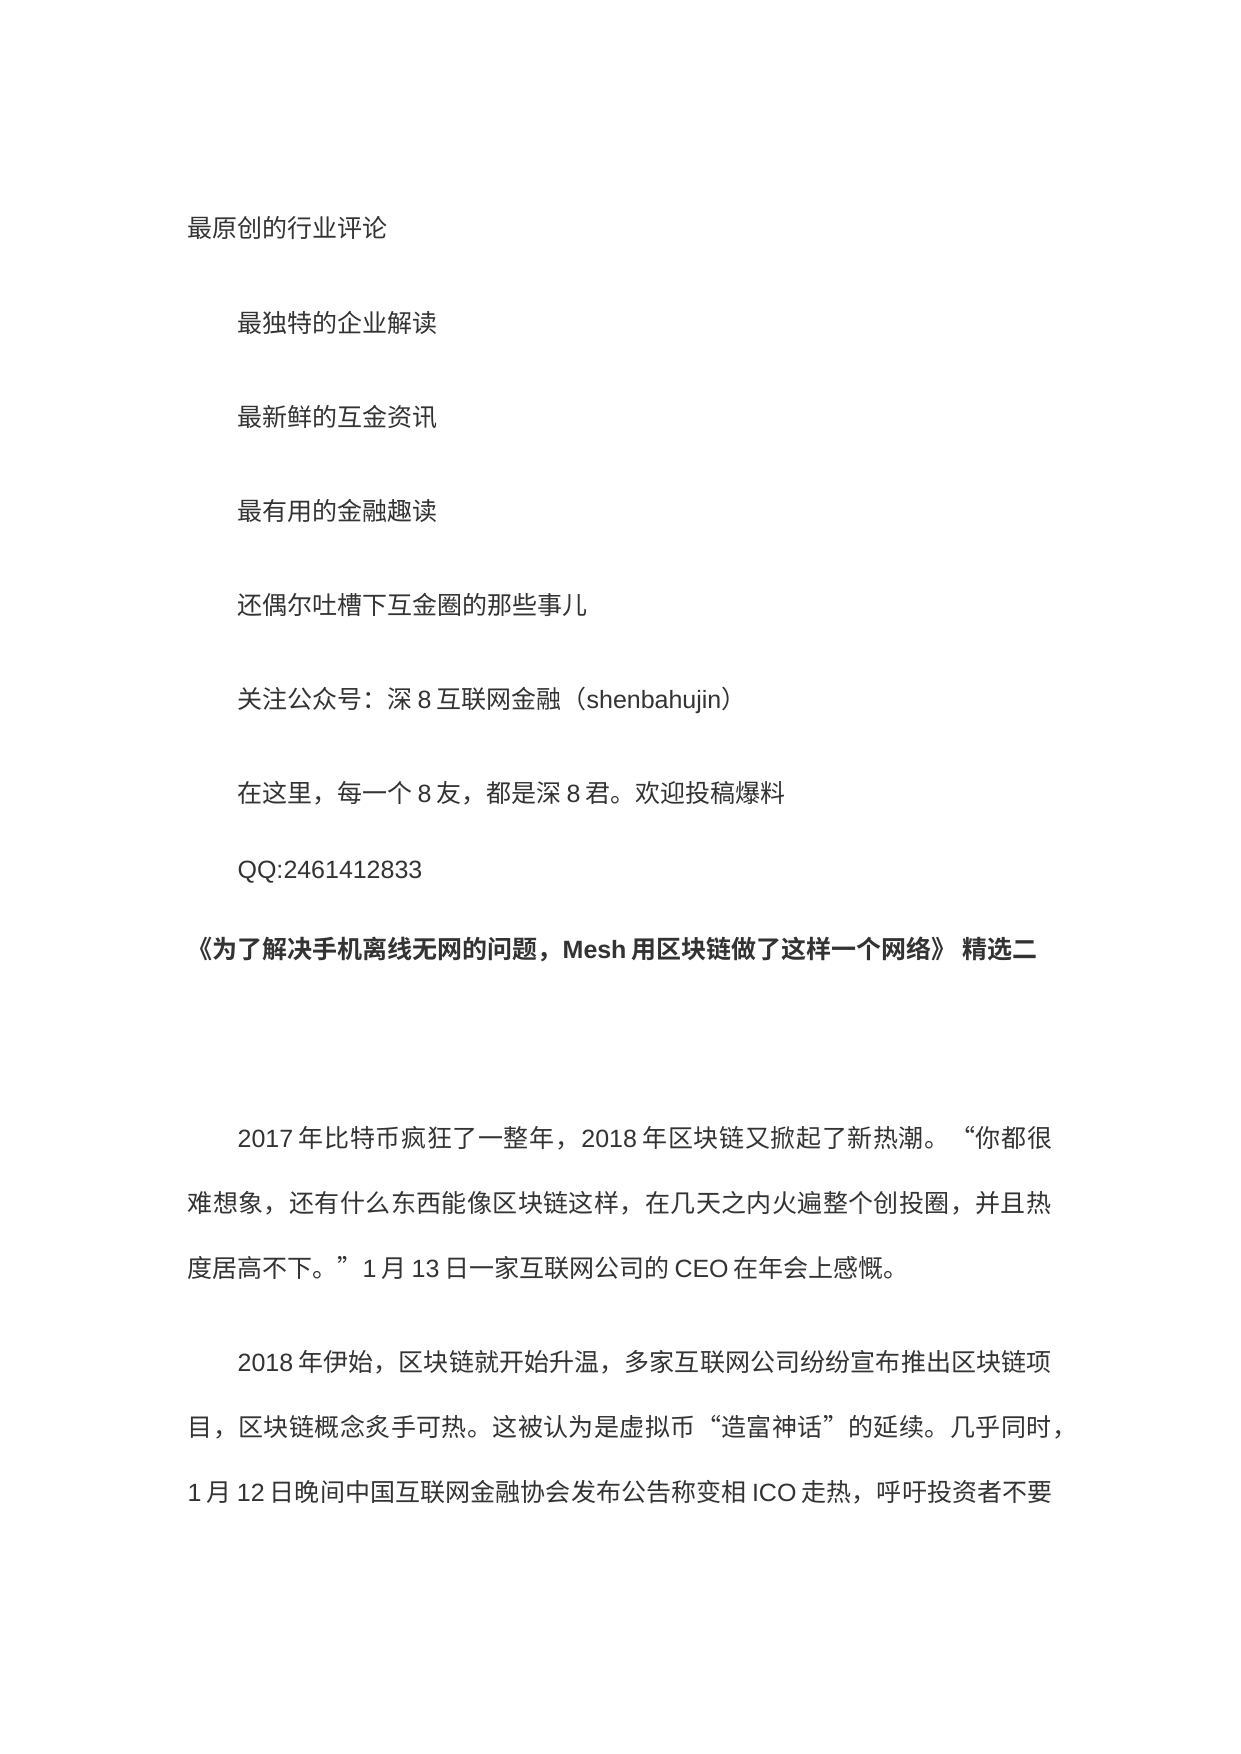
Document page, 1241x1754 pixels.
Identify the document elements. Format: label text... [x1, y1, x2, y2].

text 在这里，每一个8友，都是深8君。欢迎投稿爆料 [187, 759, 1053, 824]
text QQ:2461412833 [187, 854, 1053, 886]
text 还偶尔吐槽下互金圈的那些事儿 [187, 571, 1053, 636]
text 最独特的企业解读 [187, 289, 1053, 354]
text 关注公众号：深8互联网金融（shenbahujin） [187, 665, 1053, 730]
text 2017年比特币疯狂了一整年，2018年区块链又掀起了新热潮。“你都很难想象，还有什么东西能像区块链这样，在几天之内火遍整个创投圈，并且热度居高不下。”1月13日一家互联网公司的CEO在年会上感慨。 [187, 1104, 1053, 1299]
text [187, 1328, 1053, 1523]
text 《为了解决手机离线无网的问题，Mesh用区块链做了这样一个网络》 精选二 [187, 915, 1053, 980]
text 最新鲜的互金资讯 [187, 383, 1053, 448]
text 最原创的行业评论 [187, 162, 1053, 259]
text 最有用的金融趣读 [187, 477, 1053, 542]
